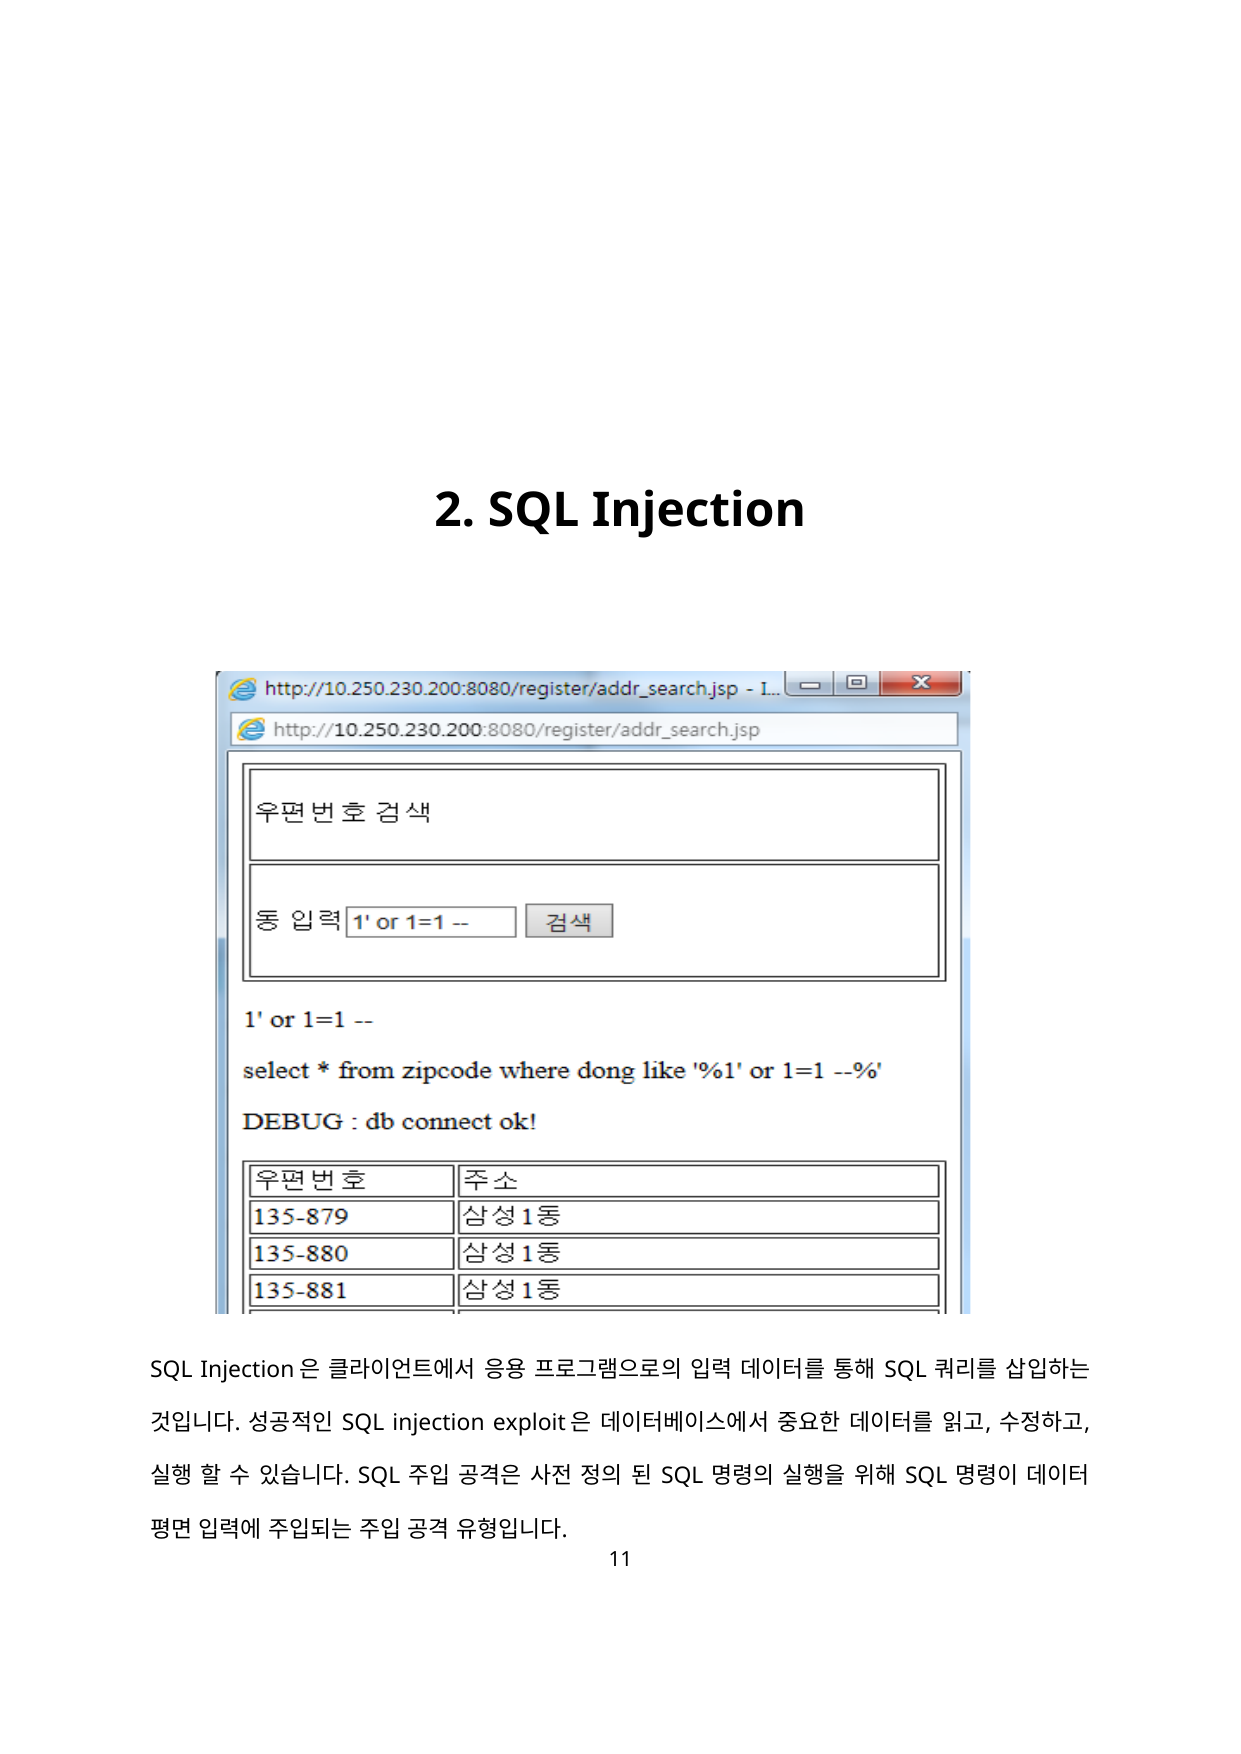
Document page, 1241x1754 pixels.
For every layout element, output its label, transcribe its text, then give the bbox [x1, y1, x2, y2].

title 2. SQL Injection [150, 475, 1090, 540]
picture [215, 671, 971, 1314]
